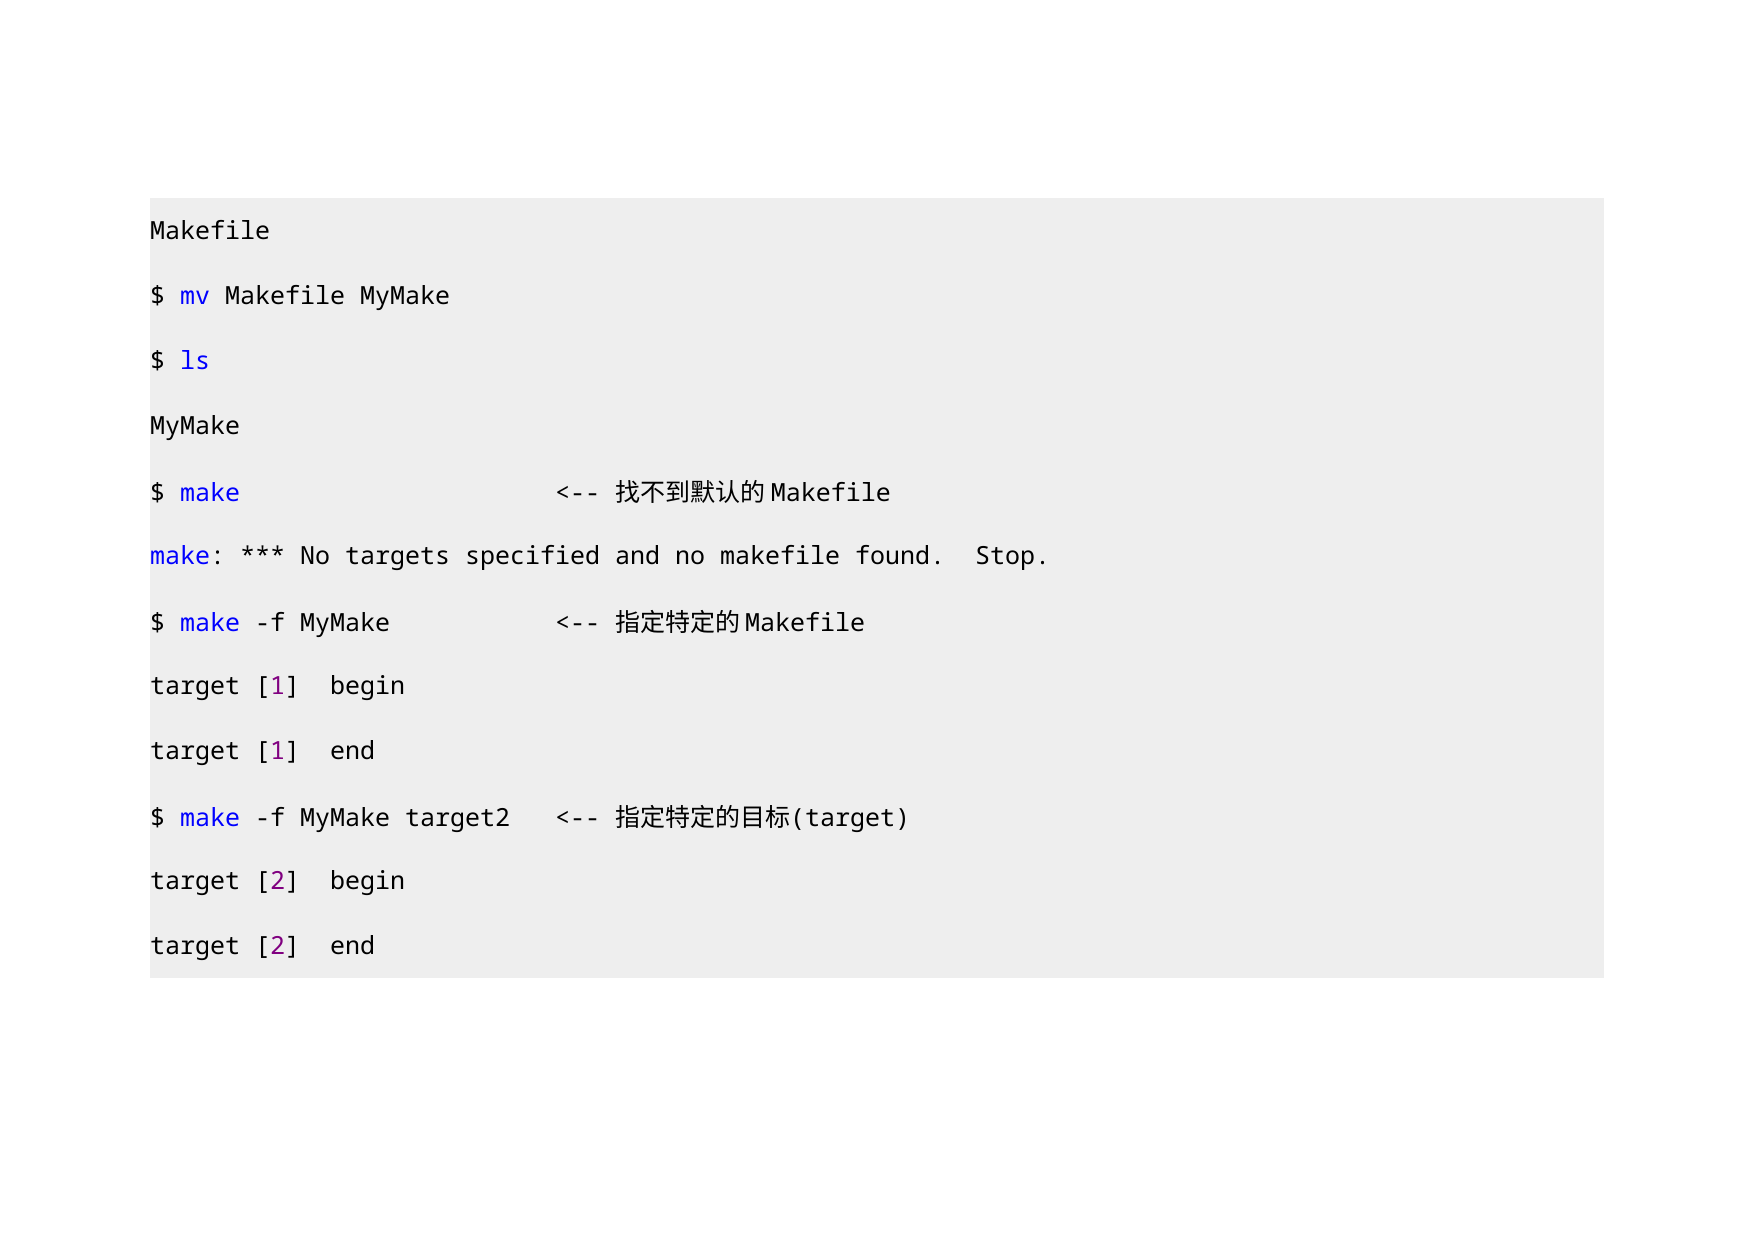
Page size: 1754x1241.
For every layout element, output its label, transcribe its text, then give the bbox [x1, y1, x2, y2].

text target [1] end [150, 718, 1604, 783]
text Makefile [150, 198, 1604, 263]
text target [2] begin [150, 848, 1604, 913]
text $ make -f MyMake <-- 指定特定的Makefile [150, 588, 1604, 653]
text make: *** No targets specified and no makefile found. Stop. [150, 523, 1604, 588]
text MyMake [150, 393, 1604, 458]
text $ mv Makefile MyMake [150, 263, 1604, 328]
text $ make <-- 找不到默认的 Makefile [150, 458, 1604, 523]
text target [2] end [150, 913, 1604, 978]
text target [1] begin [150, 653, 1604, 718]
text $ ls [150, 328, 1604, 393]
text $ make -f MyMake target2 <-- 指定特定的目标(target) [150, 783, 1604, 848]
